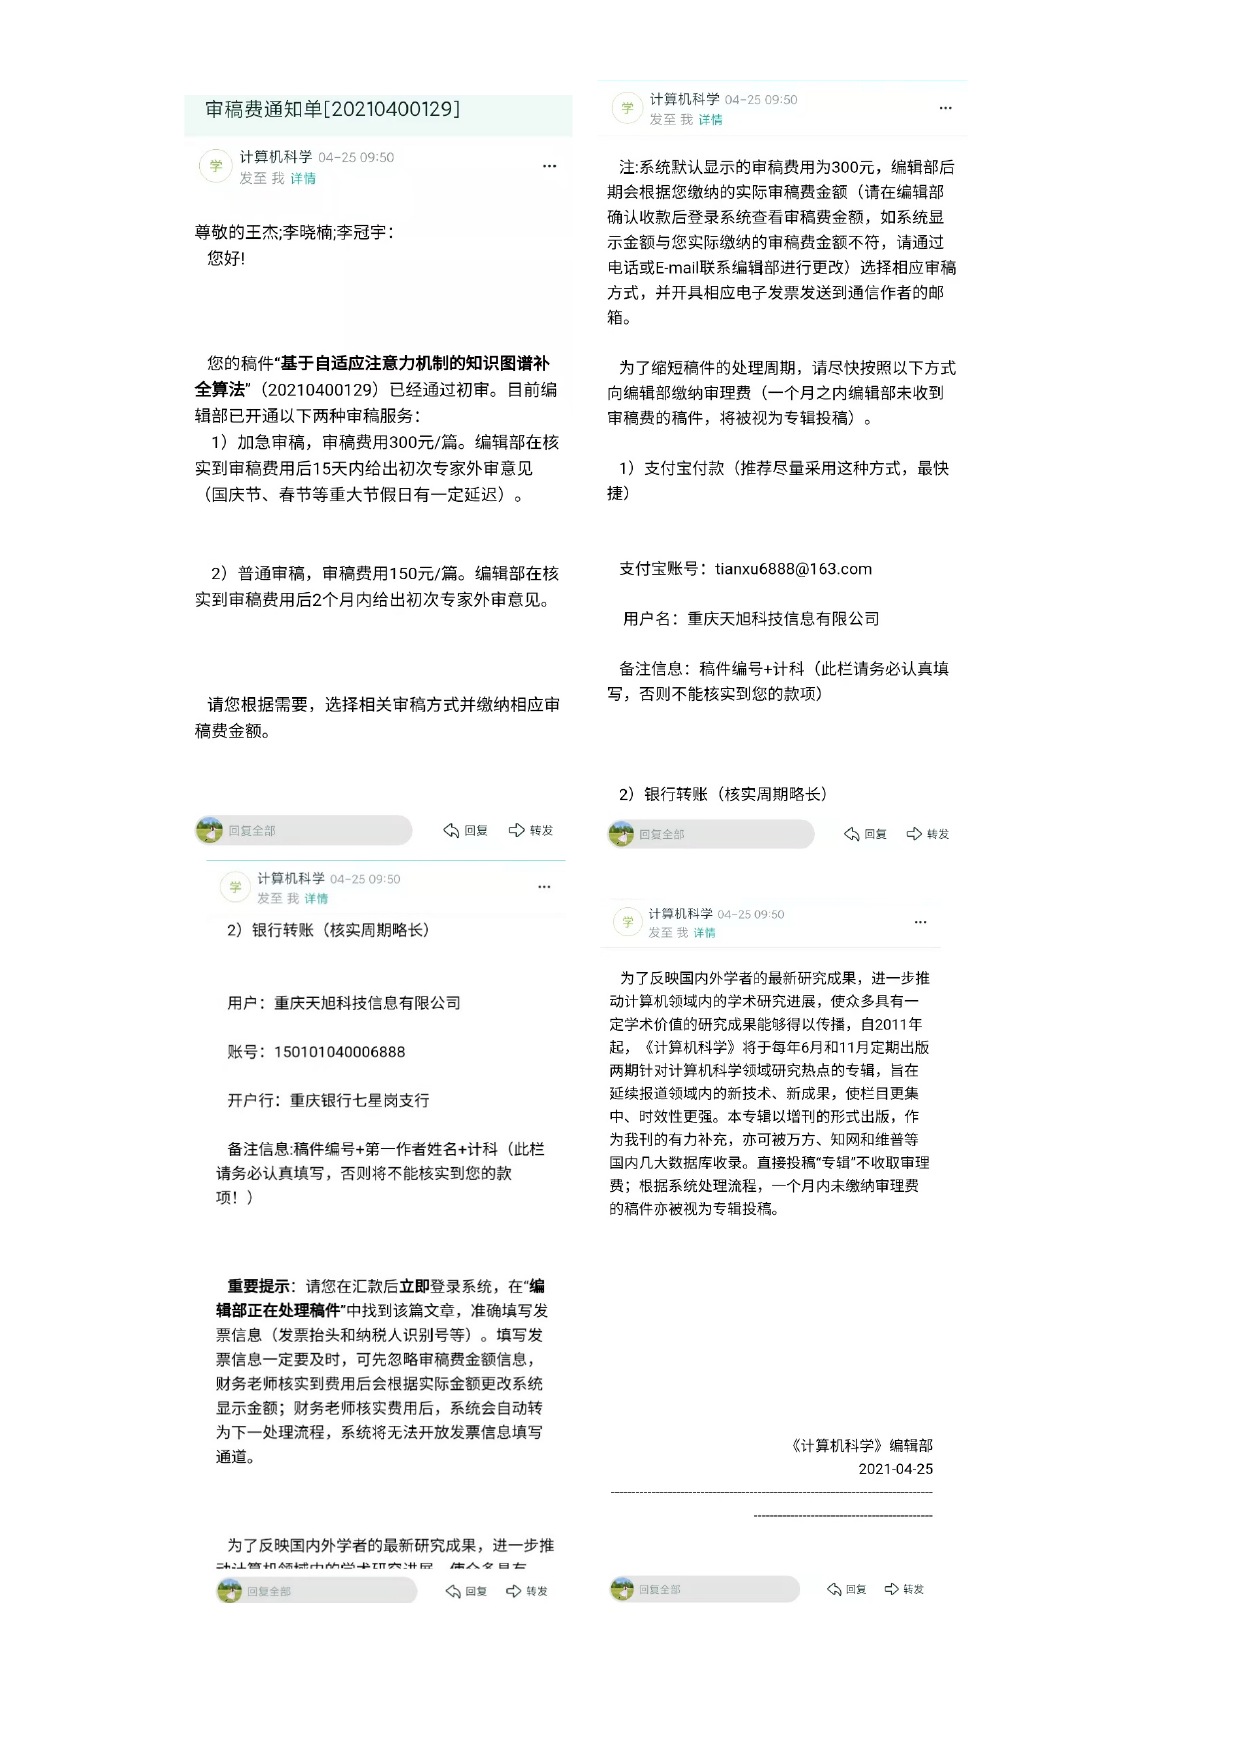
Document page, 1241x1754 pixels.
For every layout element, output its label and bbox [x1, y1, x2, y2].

picture [597, 80, 968, 850]
picture [600, 898, 941, 1603]
picture [184, 95, 573, 850]
picture [206, 860, 566, 1603]
